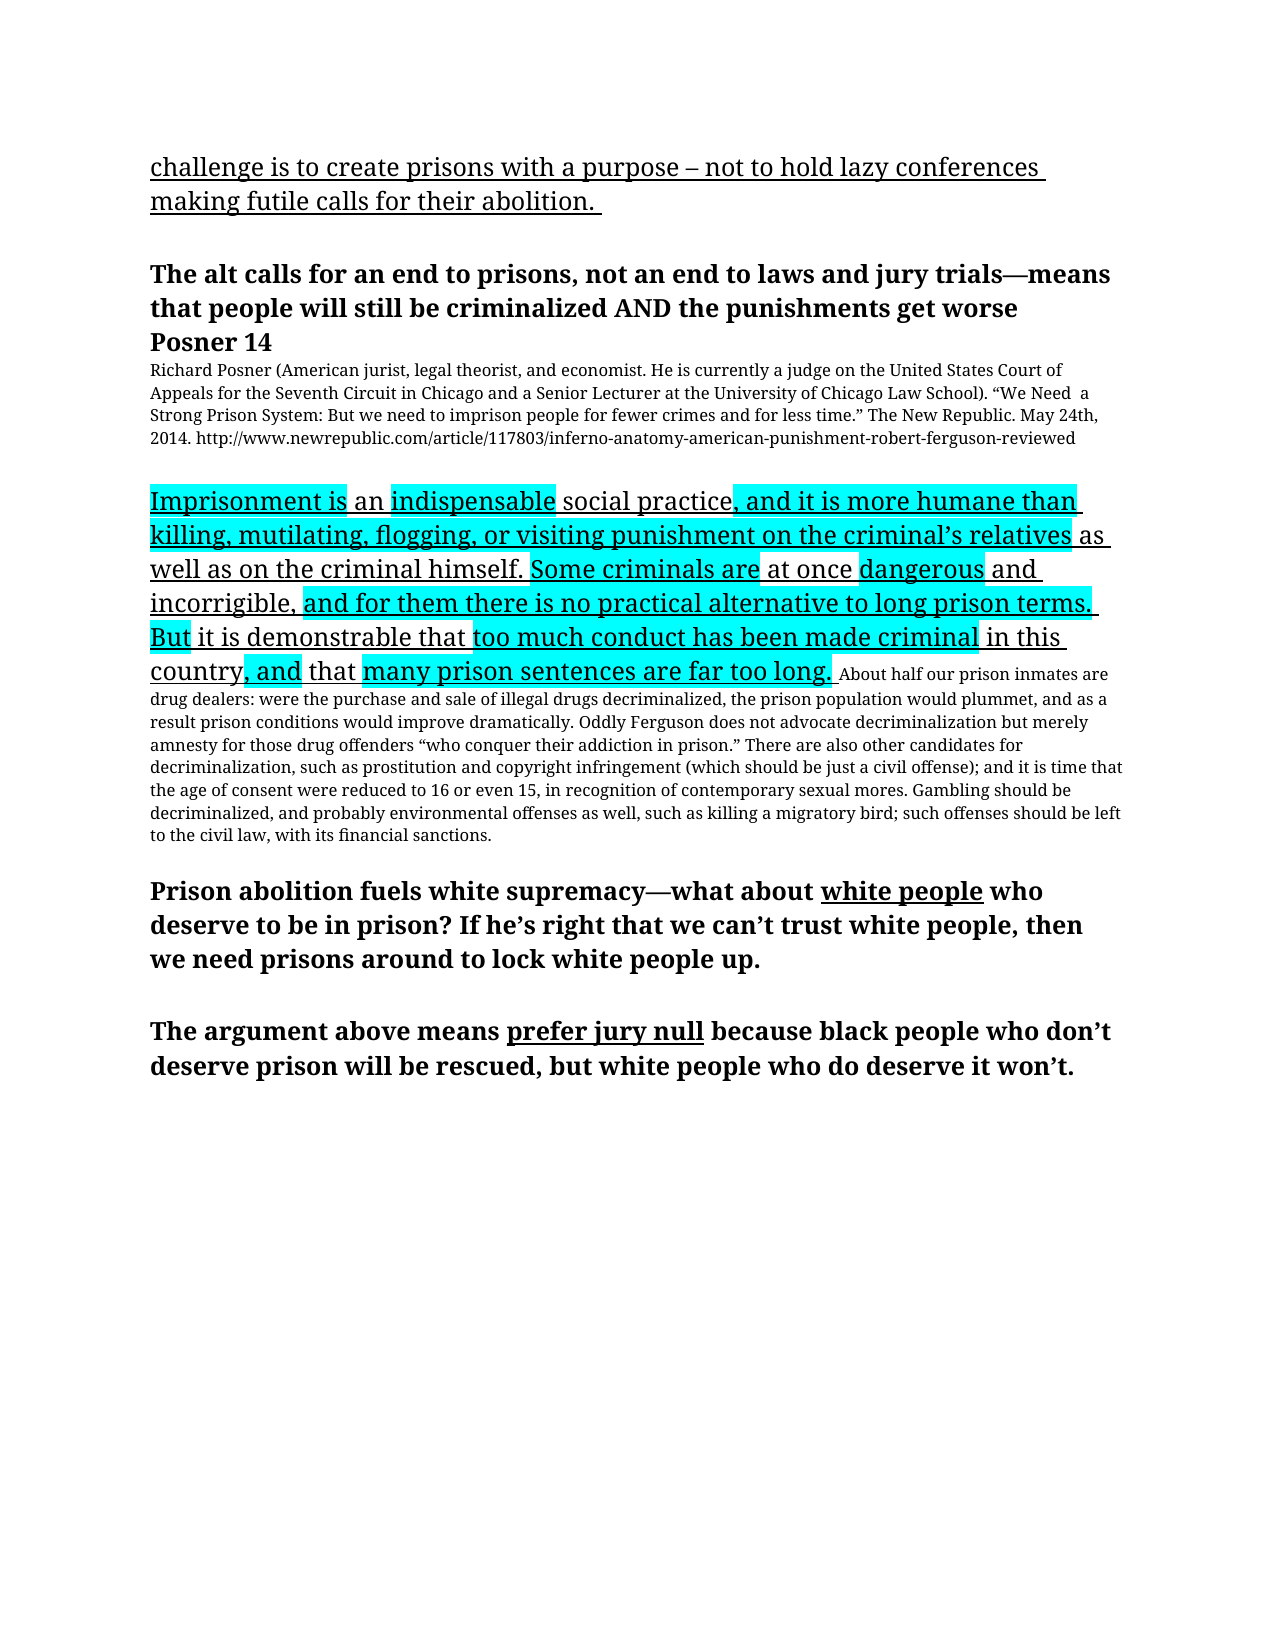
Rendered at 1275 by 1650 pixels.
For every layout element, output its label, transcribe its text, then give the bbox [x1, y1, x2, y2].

text Richard Posner (American jurist, legal theorist, and economist. He is currently a judge on the United States Court of Appeals for the Seventh Circuit in Chicago and a Senior Lecturer at the University of Chicago Law School). “We Need a Strong Prison System: But we need to imprison people for fewer crimes and for less time.” The New Republic. May 24th, 2014. http://www.newrepublic.com/article/117803/inferno-anatomy-american-punishment-robert-ferguson-reviewed [150, 358, 1125, 449]
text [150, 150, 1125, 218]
text Posner 14 [150, 324, 1125, 358]
text Imprisonment is an indispensable social practice, and it is more humane than killing, mutilating, flogging, or visiting punishment on the criminal’s relatives as well as on the criminal himself. Some criminals are at once dangerous and incorrigible, and for them there is no practical alternative to long prison terms. But it is demonstrable that too much conduct has been made criminal in this country, and that many prison sentences are far too long. About half our prison inmates are drug dealers: were the purchase and sale of illegal drugs decriminalized, the prison population would plummet, and as a result prison conditions would improve dramatically. Oddly Ferguson does not advocate decriminalization but merely amnesty for those drug offenders “who conquer their addiction in prison.” There are also other candidates for decriminalization, such as prostitution and copyright infringement (which should be just a civil offense); and it is time that the age of consent were reduced to 16 or even 15, in recognition of contemporary sexual mores. Gambling should be decriminalized, and probably environmental offenses as well, such as killing a migratory bird; such offenses should be left to the civil law, with its financial sanctions. [150, 483, 1125, 847]
subtitle The alt calls for an end to prisons, not an end to laws and jury trials—means that people will still be criminalized AND the punishments get worse [150, 256, 1125, 324]
subtitle The argument above means prefer jury null because black people who don’t deserve prison will be rescued, but white people who do deserve it won’t. [150, 1014, 1125, 1082]
subtitle Prison abolition fuels white supremacy—what about white people who deserve to be in prison? If he’s right that we can’t trust white people, then we need prisons around to lock white people up. [150, 874, 1125, 976]
